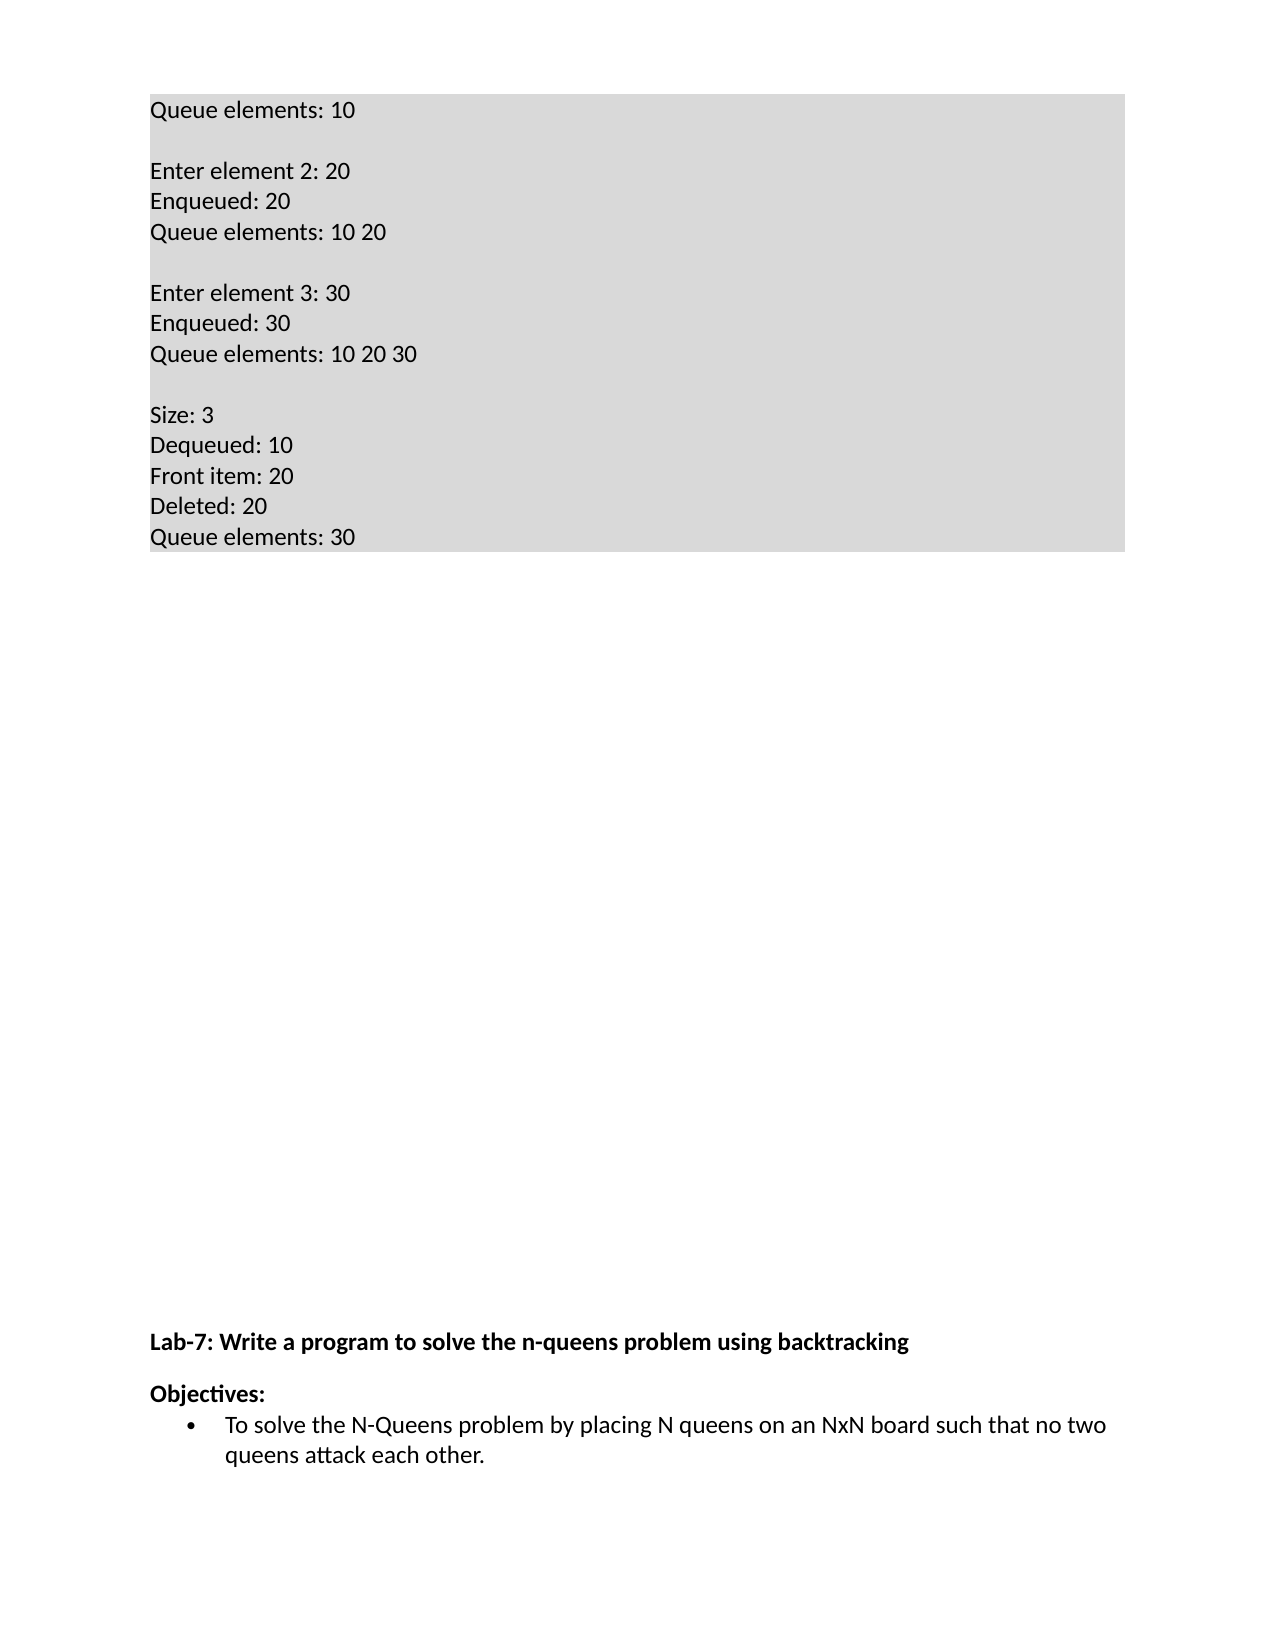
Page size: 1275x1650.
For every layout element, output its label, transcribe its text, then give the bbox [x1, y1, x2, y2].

text Queue elements: 10 20 [150, 216, 1125, 246]
text Deleted: 20 [150, 491, 1125, 521]
text Front item: 20 [150, 460, 1125, 491]
text Dequeued: 10 [150, 429, 1125, 460]
text Enqueued: 30 [150, 307, 1125, 338]
text Enqueued: 20 [150, 185, 1125, 216]
text Objectives: [150, 1378, 1125, 1409]
text Lab-7: Write a program to solve the n-queens problem using backtracking [150, 1327, 1125, 1357]
text Enter element 3: 30 [150, 277, 1125, 307]
list To solve the N-Queens problem by placing N queens on an NxN board such that no two queens attack each other. [187, 1409, 1125, 1470]
text Enter element 2: 20 [150, 155, 1125, 185]
text Size: 3 [150, 399, 1125, 429]
text Queue elements: 10 20 30 [150, 338, 1125, 368]
text Queue elements: 10 [150, 94, 1125, 124]
text Queue elements: 30 [150, 521, 1125, 552]
